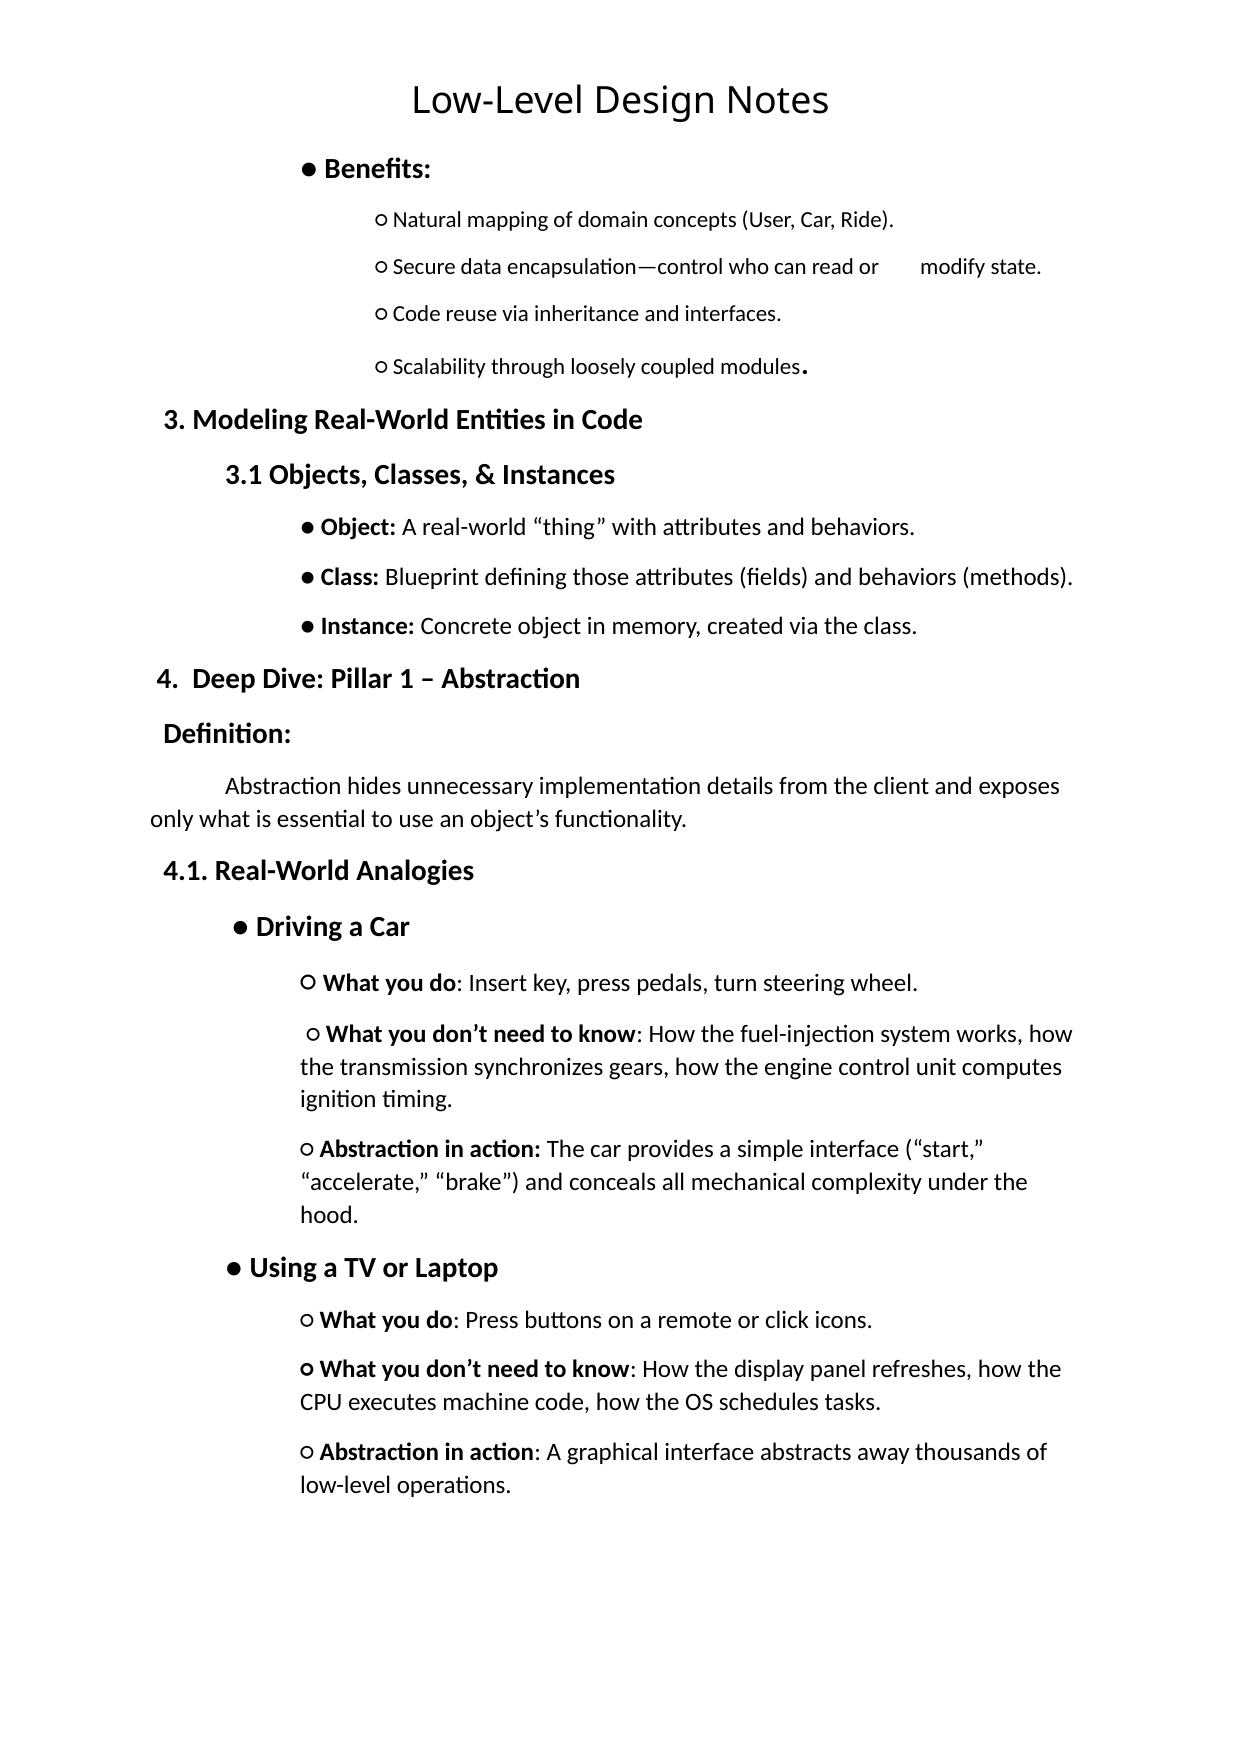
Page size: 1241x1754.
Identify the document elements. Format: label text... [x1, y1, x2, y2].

text ○ Abstraction in action: A graphical interface abstracts away thousands of low-level operations. [300, 1436, 1090, 1499]
text 4.1. Real-World Analogies [150, 852, 1090, 888]
text ● Instance: Concrete object in memory, created via the class. [225, 610, 1090, 641]
text ○ What you don’t need to know: How the fuel-injection system works, how the transmission synchronizes gears, how the engine control unit computes ignition timing. [300, 1018, 1090, 1114]
text ○ Secure data encapsulation—control who can read or modify state. [375, 252, 1090, 280]
text ○ What you don’t need to know: How the display panel refreshes, how the CPU executes machine code, how the OS schedules tasks. [300, 1353, 1090, 1417]
text ○ Scalability through loosely coupled modules. [300, 346, 1090, 381]
text ● Driving a Car [150, 908, 1090, 943]
text ○ Code reuse via inheritance and interfaces. [300, 299, 1090, 327]
text ○ What you do: Insert key, press pedals, turn steering wheel. [225, 963, 1090, 998]
text 3. Modeling Real-World Entities in Code [150, 401, 1090, 436]
text ● Using a TV or Laptop [225, 1249, 1090, 1284]
text 3.1 Objects, Classes, & Instances [150, 456, 1090, 492]
text ● Benefits: [300, 150, 1090, 186]
text ● Class: Blueprint defining those attributes (fields) and behaviors (methods). [300, 561, 1090, 591]
text ● Object: A real-world “thing” with attributes and behaviors. [225, 511, 1090, 542]
text 4. Deep Dive: Pillar 1 – Abstraction [150, 660, 1090, 695]
text Definition: [150, 715, 1090, 751]
text ○ Natural mapping of domain concepts (User, Car, Ride). [300, 205, 1090, 233]
text ○ Abstraction in action: The car provides a simple interface (“start,” “accelerate,” “brake”) and conceals all mechanical complexity under the hood. [300, 1133, 1090, 1229]
text ○ What you do: Press buttons on a remote or click icons. [225, 1304, 1090, 1334]
text Abstraction hides unnecessary implementation details from the client and exposes only what is essential to use an object’s functionality. [150, 770, 1090, 833]
